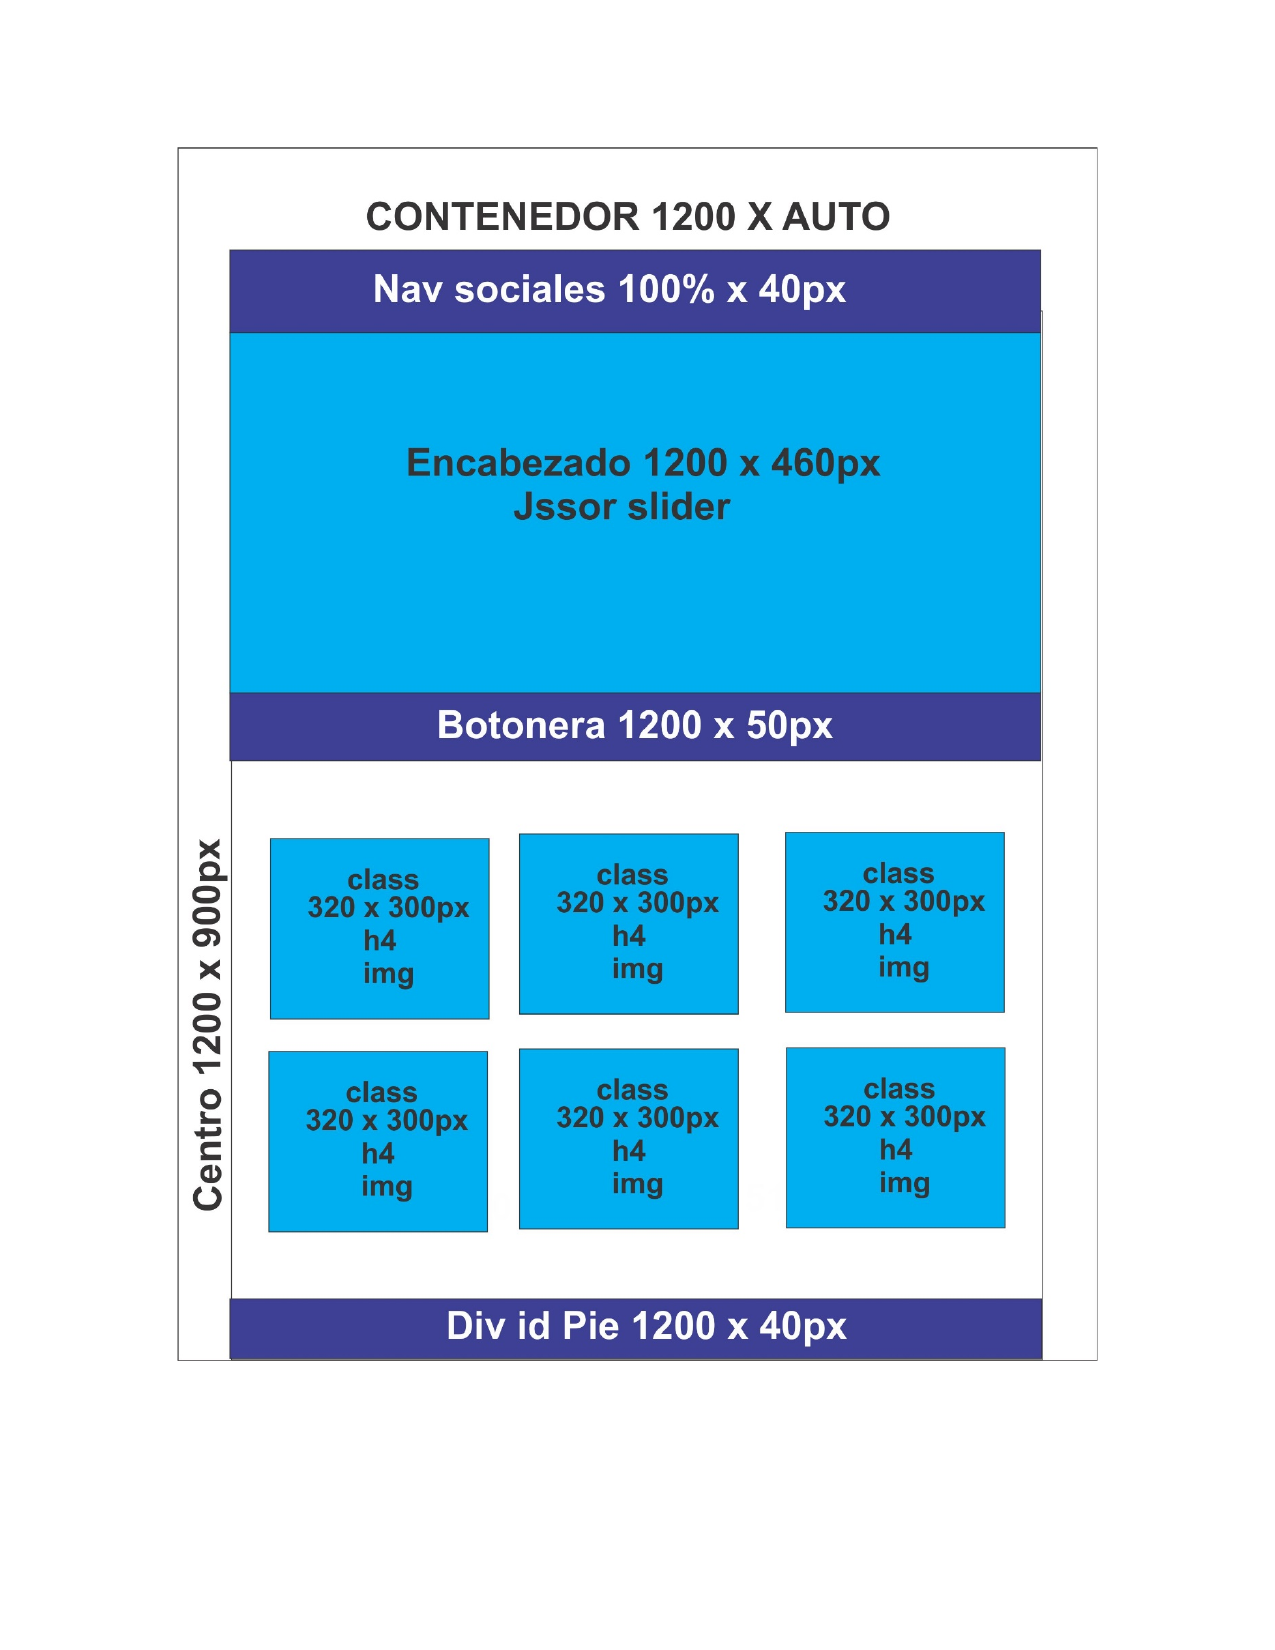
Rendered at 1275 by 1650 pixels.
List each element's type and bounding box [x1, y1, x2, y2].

picture [177, 147, 1098, 1361]
